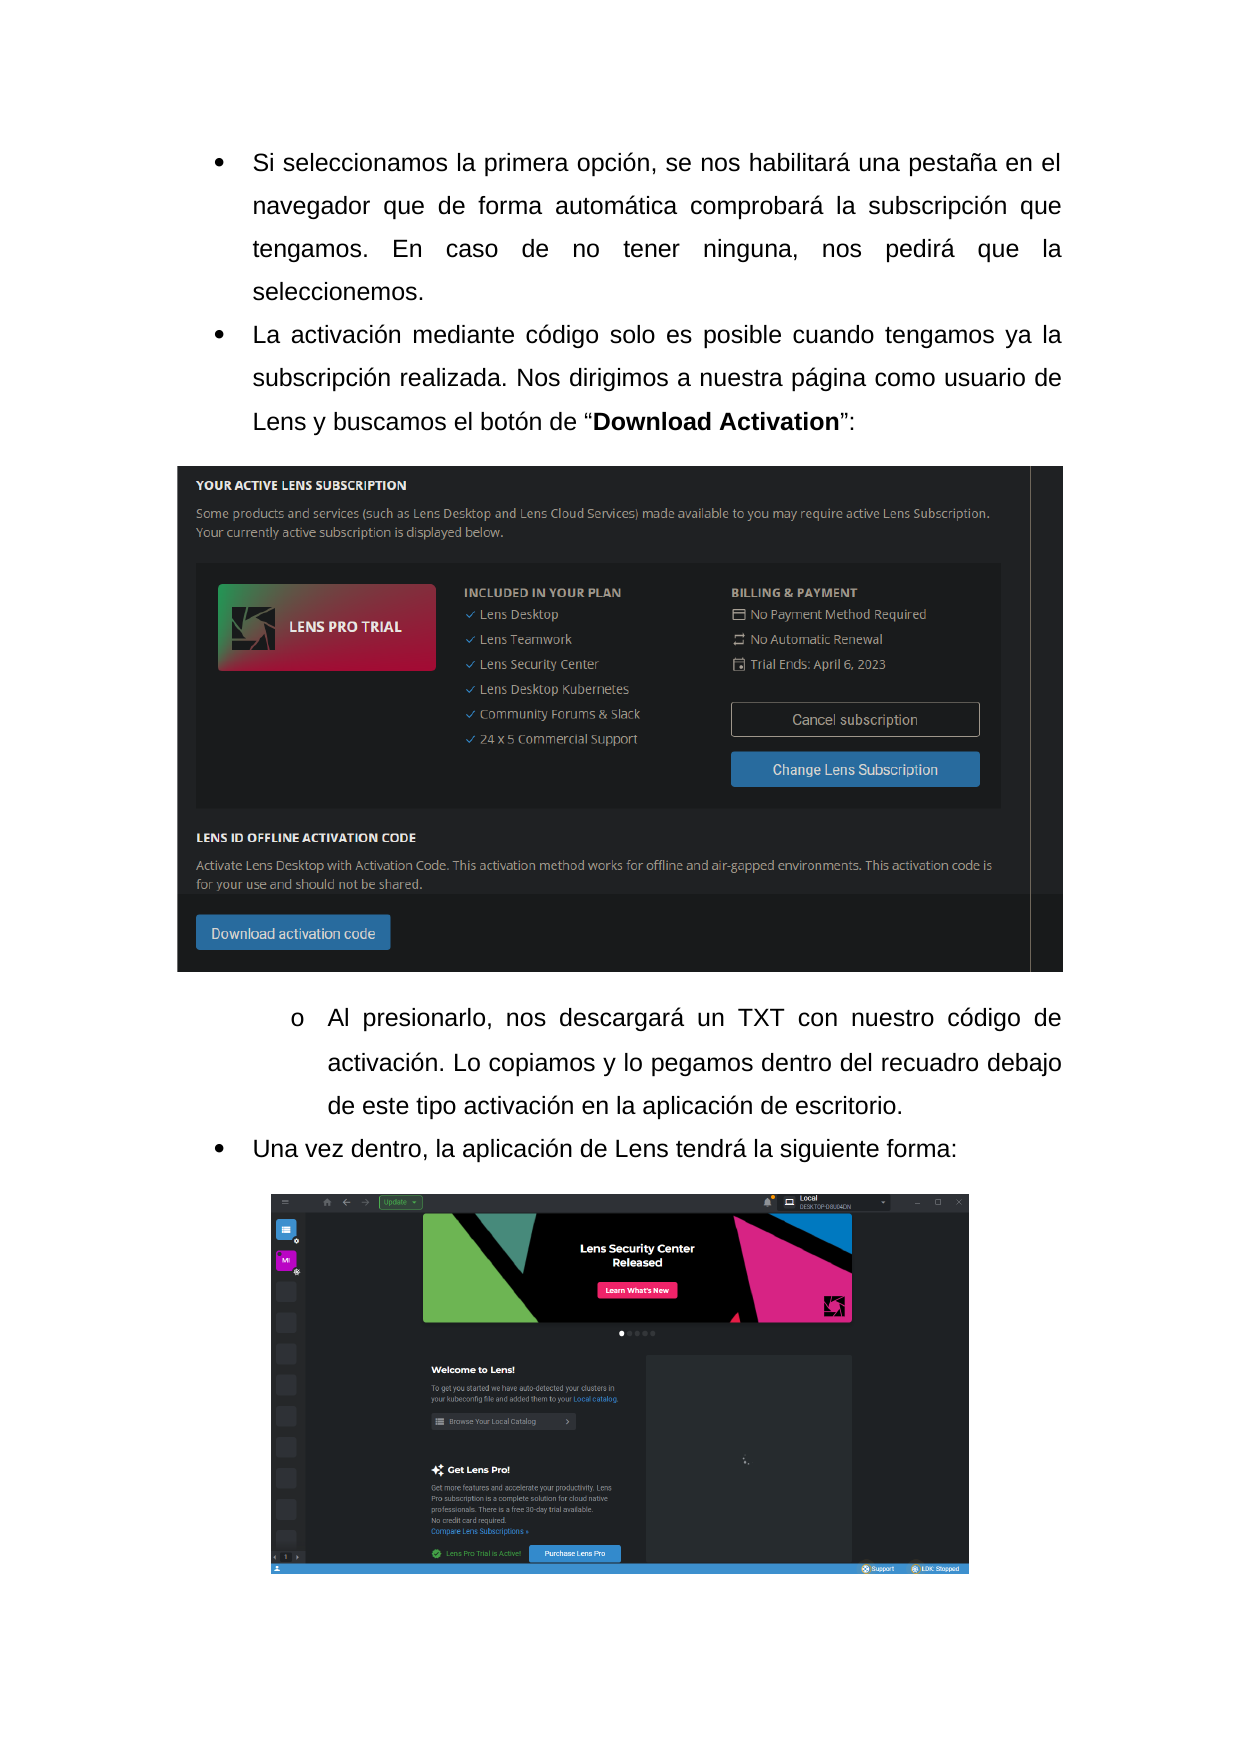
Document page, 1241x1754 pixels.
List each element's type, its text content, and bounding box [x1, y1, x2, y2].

list Al presionarlo, nos descargará un TXT con nuestro código de activación. Lo copiamos y lo pegamos dentro del recuadro debajo de este tipo activación en la aplicación de escritorio. [290, 1003, 1063, 1120]
list La activación mediante código solo es posible cuando tengamos ya la subscripción realizada. Nos dirigimos a nuestra página como usuario de Lens y buscamos el botón de “Download Activation”: [215, 320, 1063, 435]
picture [271, 1194, 969, 1574]
list Una vez dentro, la aplicación de Lens tendrá la siguiente forma: [215, 1134, 1063, 1163]
list Si seleccionamos la primera opción, se nos habilitará una pestaña en el navegador que de forma automática comprobará la subscripción que tengamos. En caso de no tener ninguna, nos pedirá que la seleccionemos. [215, 148, 1063, 306]
picture [177, 466, 1063, 972]
